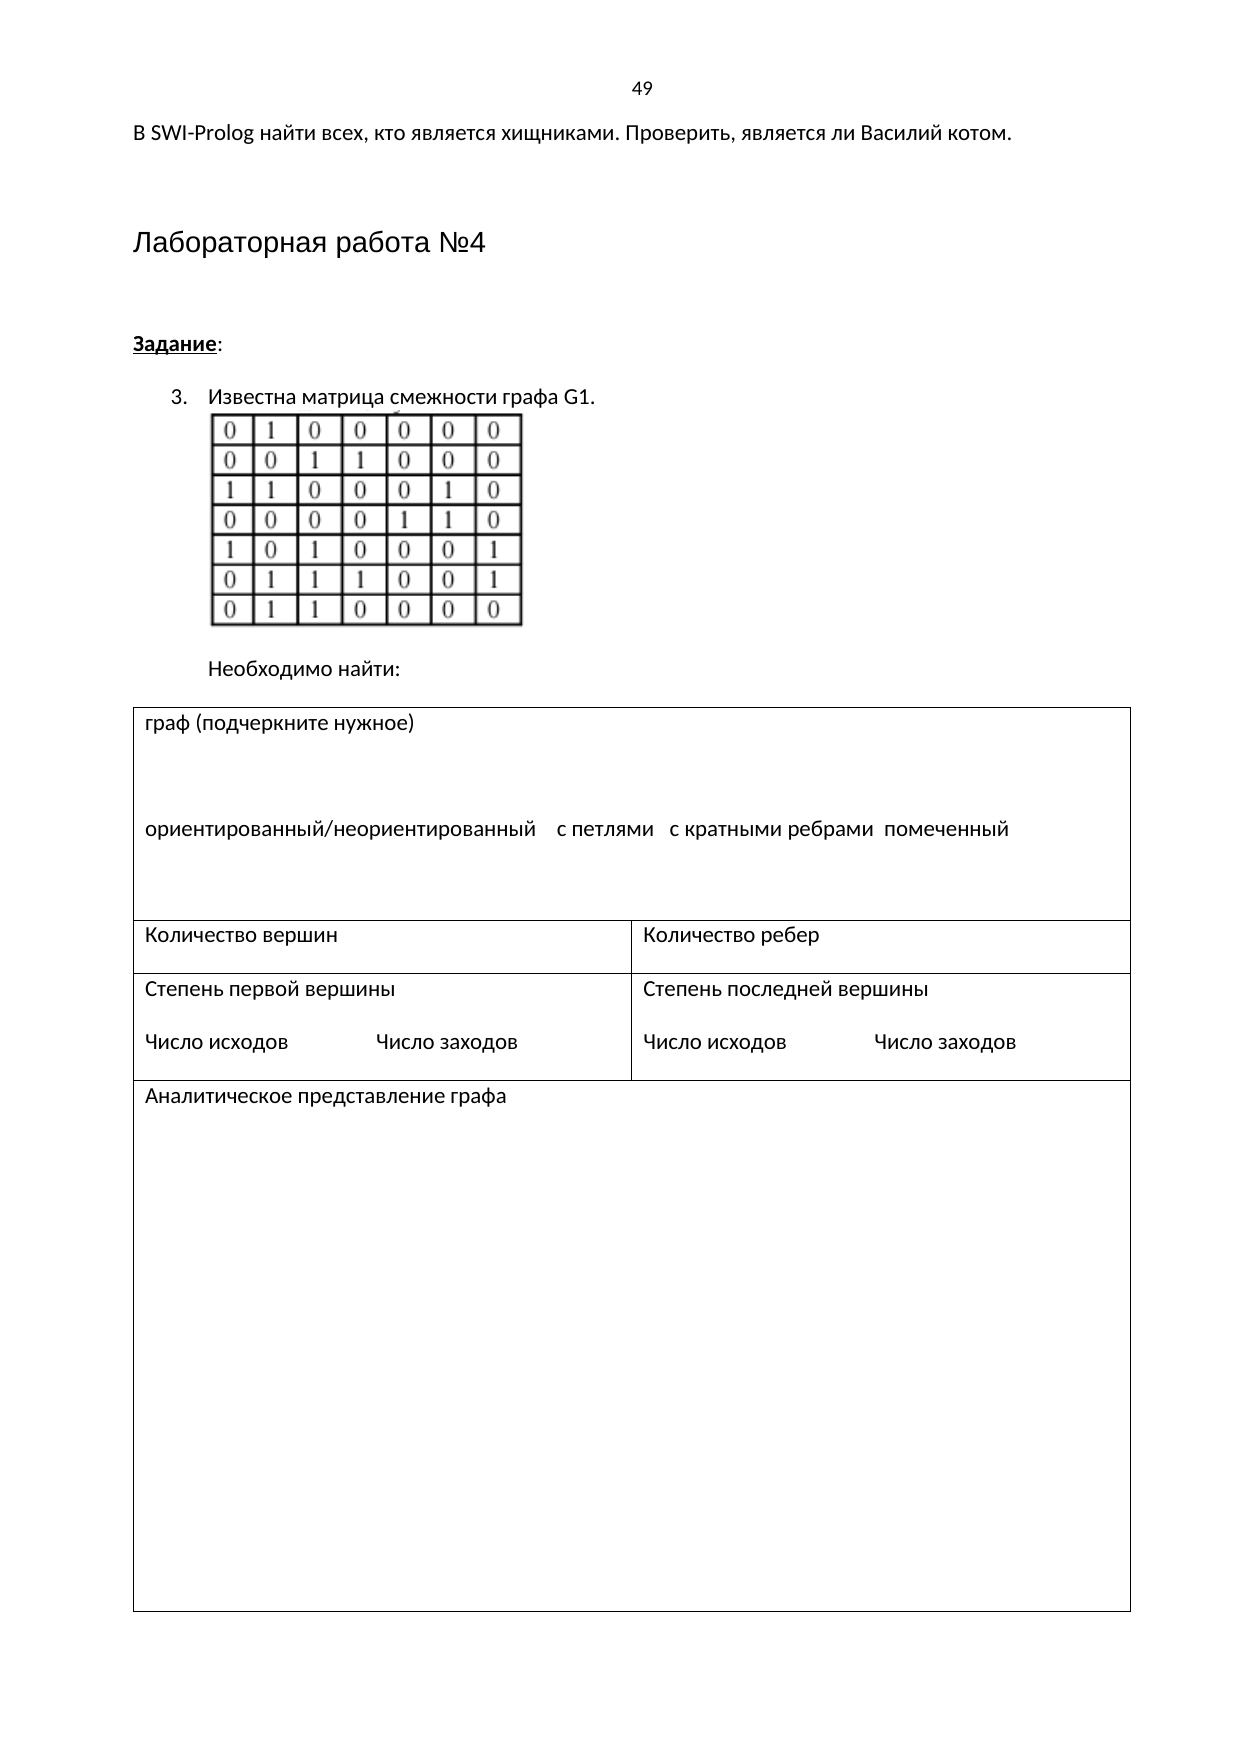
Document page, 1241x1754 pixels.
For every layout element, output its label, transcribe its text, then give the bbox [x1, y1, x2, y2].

text Задание: [133, 329, 1152, 357]
text Необходимо найти: [208, 654, 1152, 682]
list Известна матрица смежности графа G1. [170, 382, 1152, 410]
table_header граф (подчеркните нужное) ориентированный/неориентированный с петлями с кратными ребрами помеченный [134, 708, 1130, 919]
table_cell Степень первой вершины Число исходов Число заходов [134, 974, 631, 1080]
table_cell Аналитическое представление графа [134, 1081, 1130, 1611]
table_cell Количество вершин [134, 921, 631, 973]
table_cell Степень последней вершины Число исходов Число заходов [632, 974, 1130, 1080]
text В SWI-Prolog найти всех, кто является хищниками. Проверить, является ли Василий котом. [133, 118, 1152, 146]
table_cell Количество ребер [632, 921, 1130, 973]
title Лабораторная работа №4 [133, 225, 1152, 258]
picture [207, 410, 524, 629]
